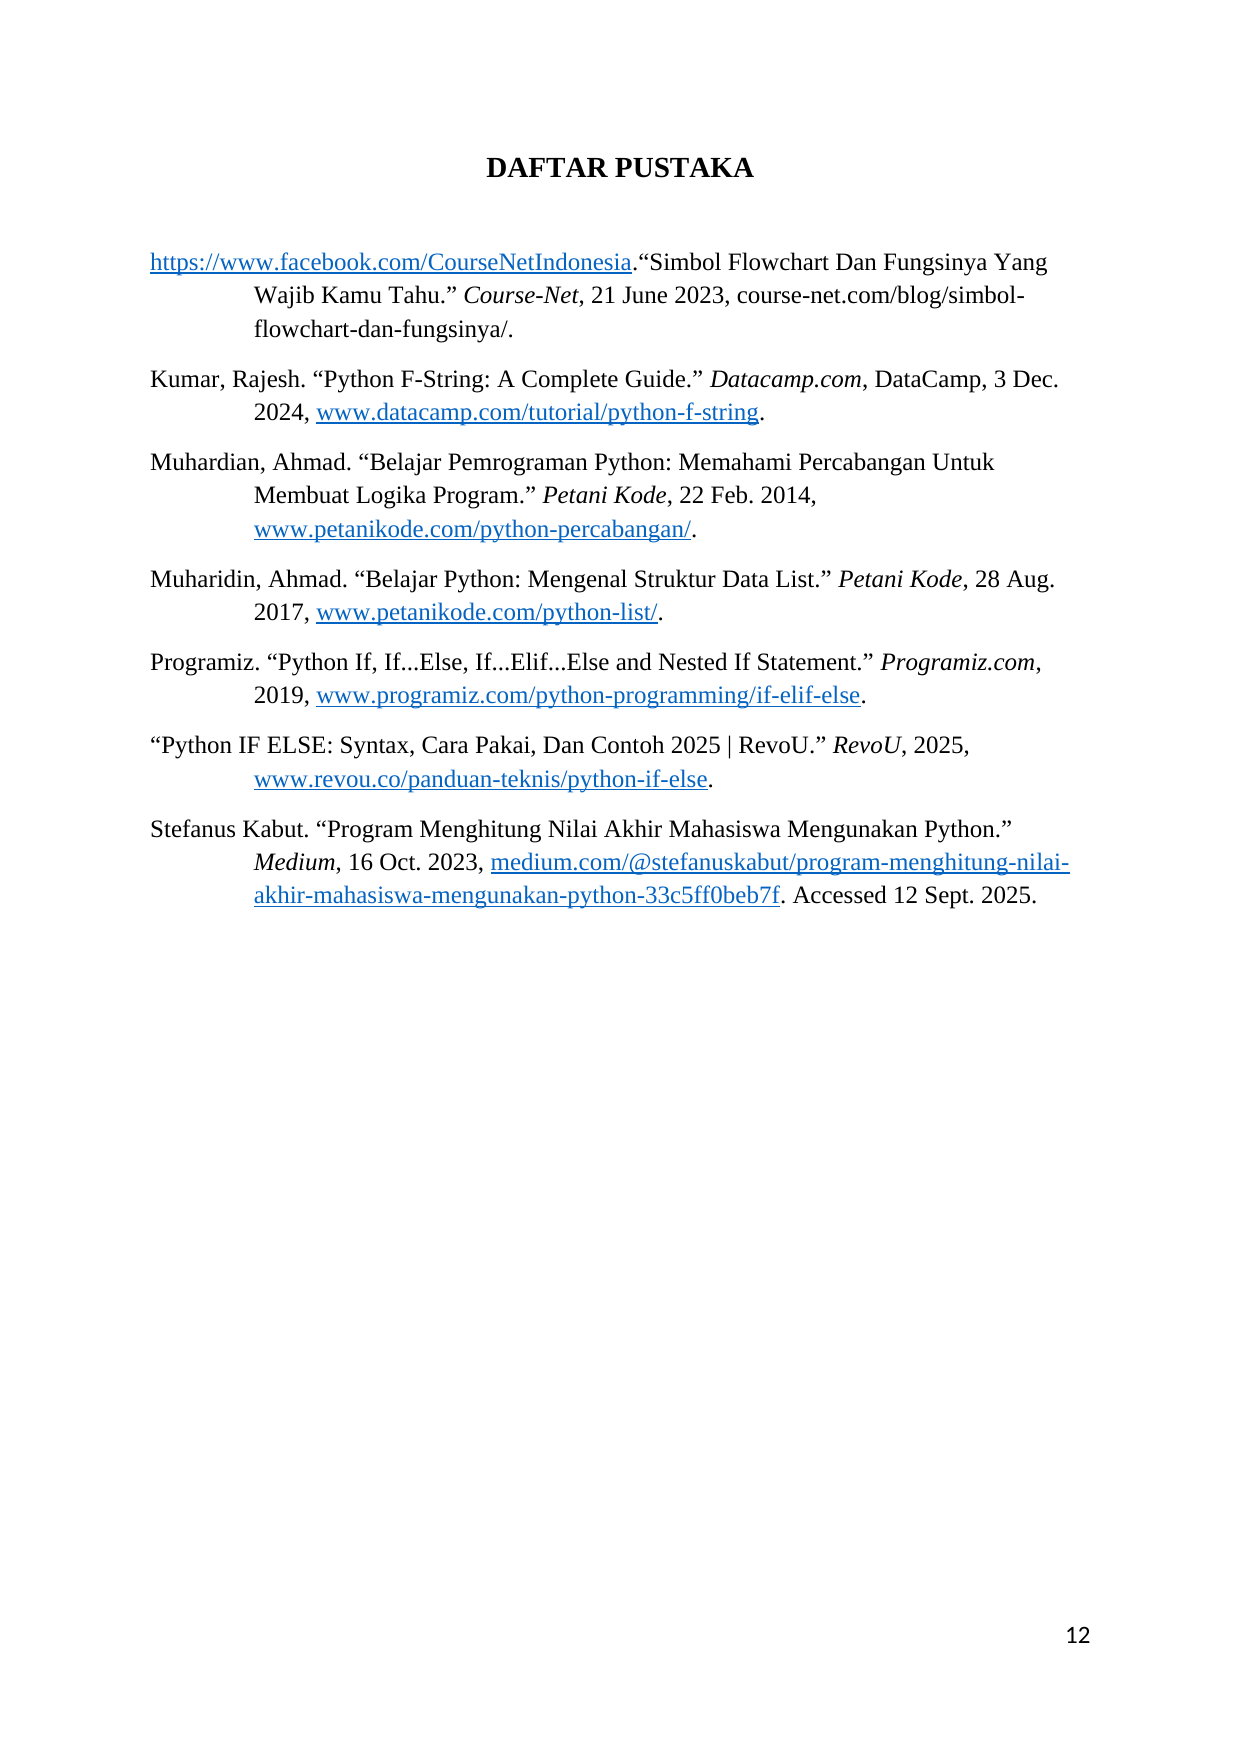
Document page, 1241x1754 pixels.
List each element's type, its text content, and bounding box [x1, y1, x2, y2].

text “Python IF ELSE: Syntax, Cara Pakai, Dan Contoh 2025 | RevoU.” RevoU, 2025, www.revou.co/panduan-teknis/python-if-else. [150, 731, 1090, 793]
subtitle DAFTAR PUSTAKA [150, 150, 1090, 183]
text Programiz. “Python If, If...Else, If...Elif...Else and Nested If Statement.” Programiz.com, 2019, www.programiz.com/python-programming/if-elif-else. [150, 647, 1090, 709]
text Muhardian, Ahmad. “Belajar Pemrograman Python: Memahami Percabangan Untuk Membuat Logika Program.” Petani Kode, 22 Feb. 2014, www.petanikode.com/python-percabangan/. [150, 447, 1090, 543]
text https://www.facebook.com/CourseNetIndonesia.“Simbol Flowchart Dan Fungsinya Yang Wajib Kamu Tahu.” Course-Net, 21 June 2023, course-net.com/blog/simbol-flowchart-dan-fungsinya/. [150, 247, 1090, 343]
text Stefanus Kabut. “Program Menghitung Nilai Akhir Mahasiswa Mengunakan Python.” Medium, 16 Oct. 2023, medium.com/@stefanuskabut/program-menghitung-nilai-akhir-mahasiswa-mengunakan-python-33c5ff0beb7f. Accessed 12 Sept. 2025. [150, 814, 1090, 909]
text Kumar, Rajesh. “Python F-String: A Complete Guide.” Datacamp.com, DataCamp, 3 Dec. 2024, www.datacamp.com/tutorial/python-f-string. [150, 364, 1090, 426]
text Muharidin, Ahmad. “Belajar Python: Mengenal Struktur Data List.” Petani Kode, 28 Aug. 2017, www.petanikode.com/python-list/. [150, 564, 1090, 626]
